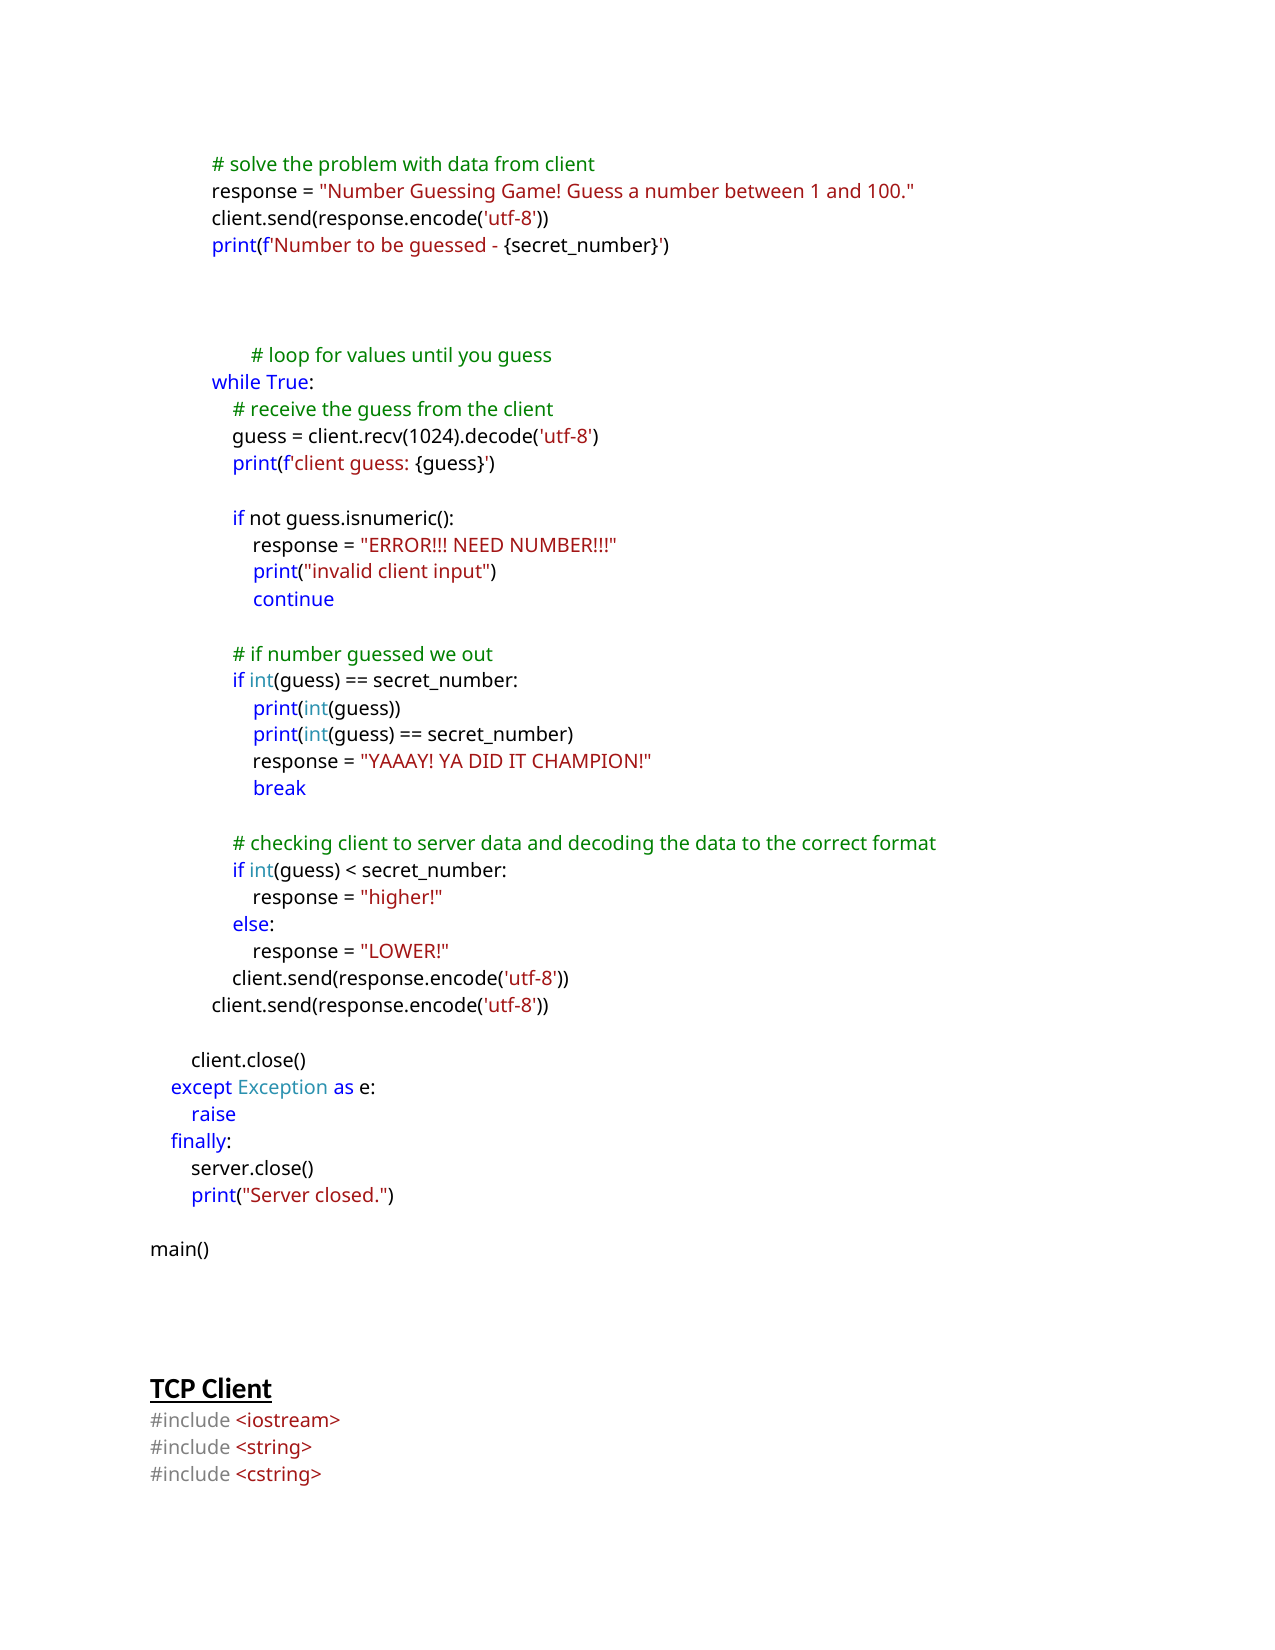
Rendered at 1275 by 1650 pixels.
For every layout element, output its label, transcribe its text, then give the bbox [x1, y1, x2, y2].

text main() [150, 1235, 1125, 1262]
text #include <iostream> [150, 1406, 1125, 1433]
text print(f'Number to be guessed - {secret_number}') [150, 231, 1125, 258]
text # receive the guess from the client [150, 395, 1125, 422]
text except Exception as e: [150, 1073, 1125, 1101]
text #include <string> [150, 1433, 1125, 1460]
text # solve the problem with data from client [150, 150, 1125, 177]
text client.send(response.encode('utf-8')) [150, 992, 1125, 1018]
text print(f'client guess: {guess}') [150, 449, 1125, 476]
text print("invalid client input") [150, 558, 1125, 585]
text response = "YAAAY! YA DID IT CHAMPION!" [150, 748, 1125, 775]
text response = "LOWER!" [150, 938, 1125, 964]
text response = "ERROR!!! NEED NUMBER!!!" [150, 531, 1125, 558]
text break [150, 775, 1125, 802]
text print("Server closed.") [150, 1181, 1125, 1208]
text # checking client to server data and decoding the data to the correct format [150, 830, 1125, 857]
text continue [150, 585, 1125, 612]
text server.close() [150, 1154, 1125, 1181]
text else: [150, 911, 1125, 938]
text TCP Client [150, 1370, 1125, 1406]
text if not guess.isnumeric(): [150, 504, 1125, 531]
text guess = client.recv(1024).decode('utf-8') [150, 422, 1125, 449]
text response = "Number Guessing Game! Guess a number between 1 and 100." [150, 177, 1125, 204]
text finally: [150, 1127, 1125, 1154]
text if int(guess) < secret_number: [150, 857, 1125, 884]
text print(int(guess) == secret_number) [150, 721, 1125, 748]
text client.send(response.encode('utf-8')) [150, 964, 1125, 992]
text # if number guessed we out [150, 640, 1125, 667]
text client.send(response.encode('utf-8')) [150, 204, 1125, 231]
text while True: [150, 368, 1125, 395]
text response = "higher!" [150, 884, 1125, 911]
text client.close() [150, 1047, 1125, 1073]
text if int(guess) == secret_number: [150, 667, 1125, 694]
text print(int(guess)) [150, 694, 1125, 721]
text # loop for values until you guess [225, 341, 1125, 368]
text #include <cstring> [150, 1460, 1125, 1487]
text raise [150, 1101, 1125, 1127]
